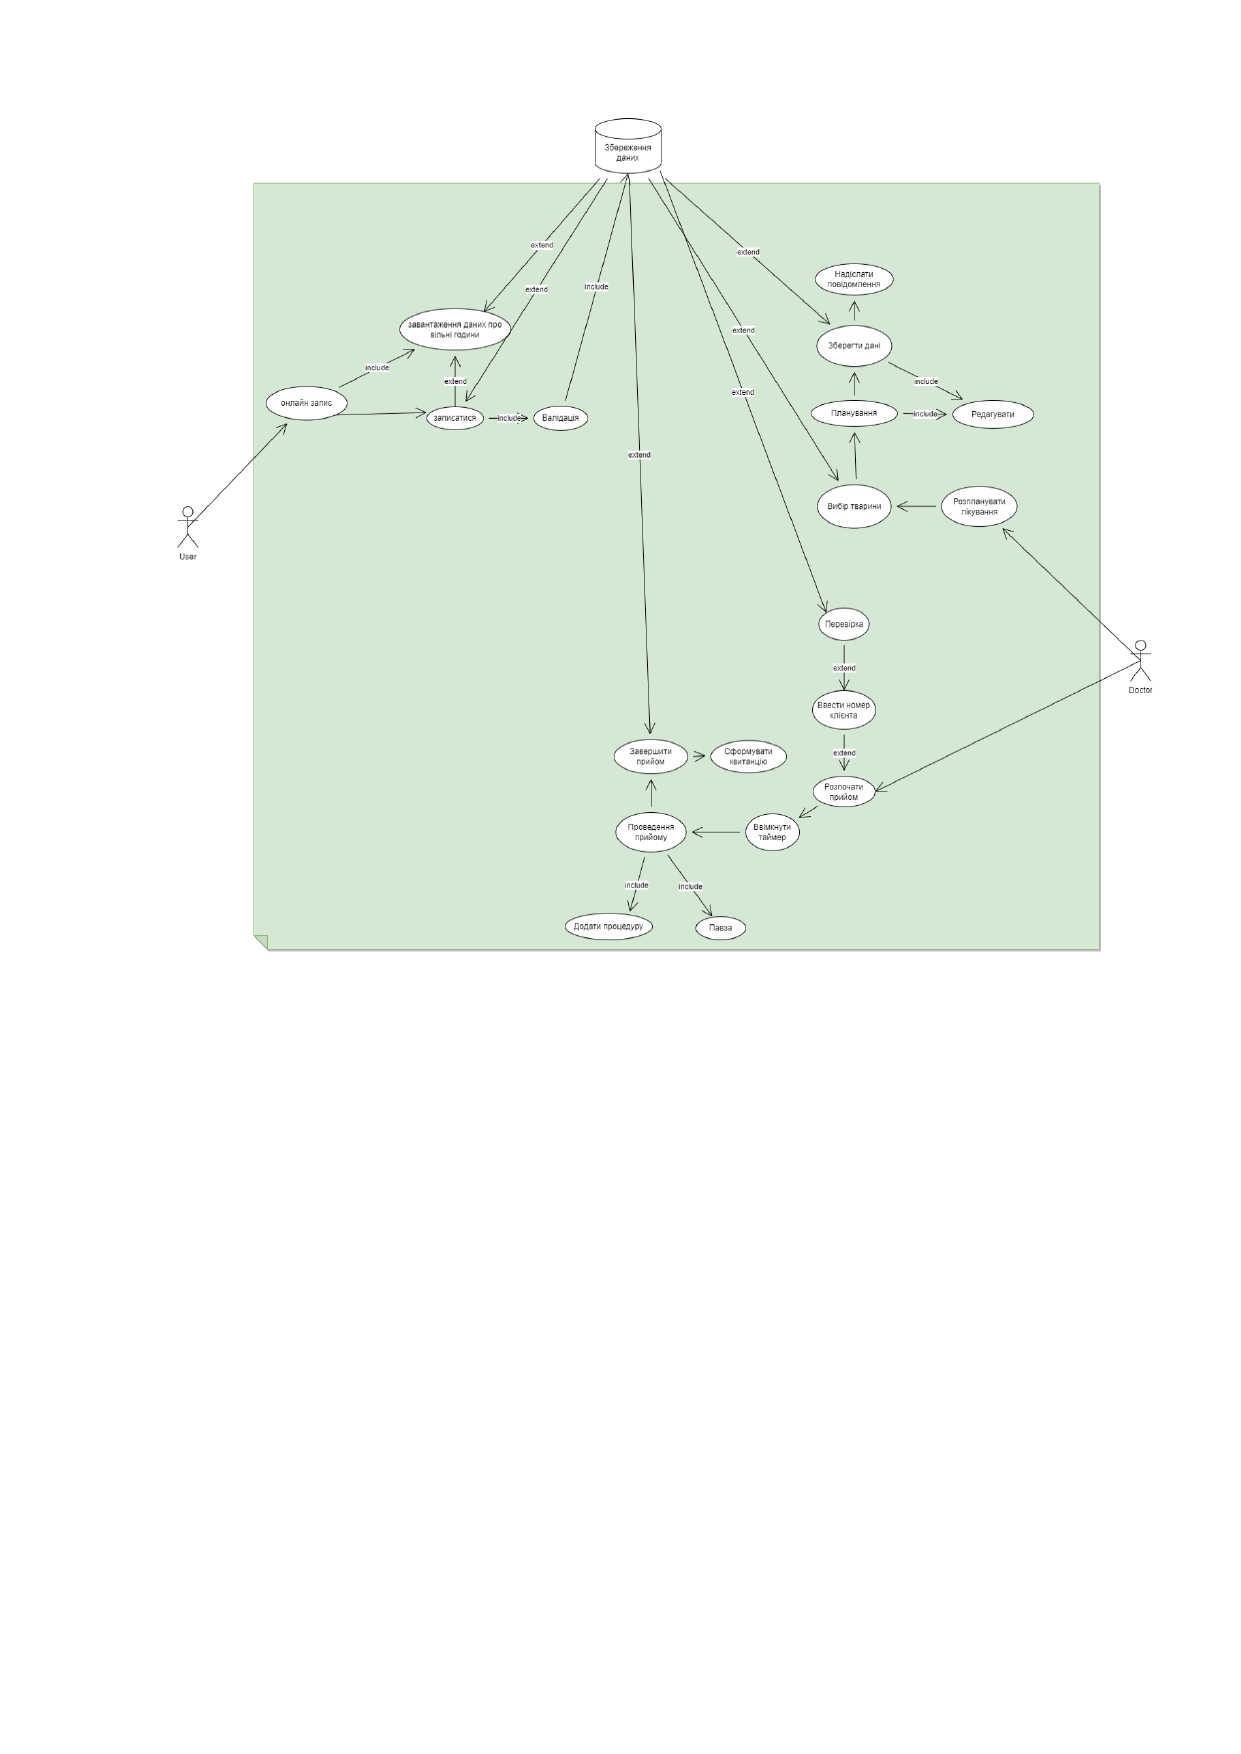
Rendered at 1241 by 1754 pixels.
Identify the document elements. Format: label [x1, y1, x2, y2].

picture [177, 118, 1153, 952]
